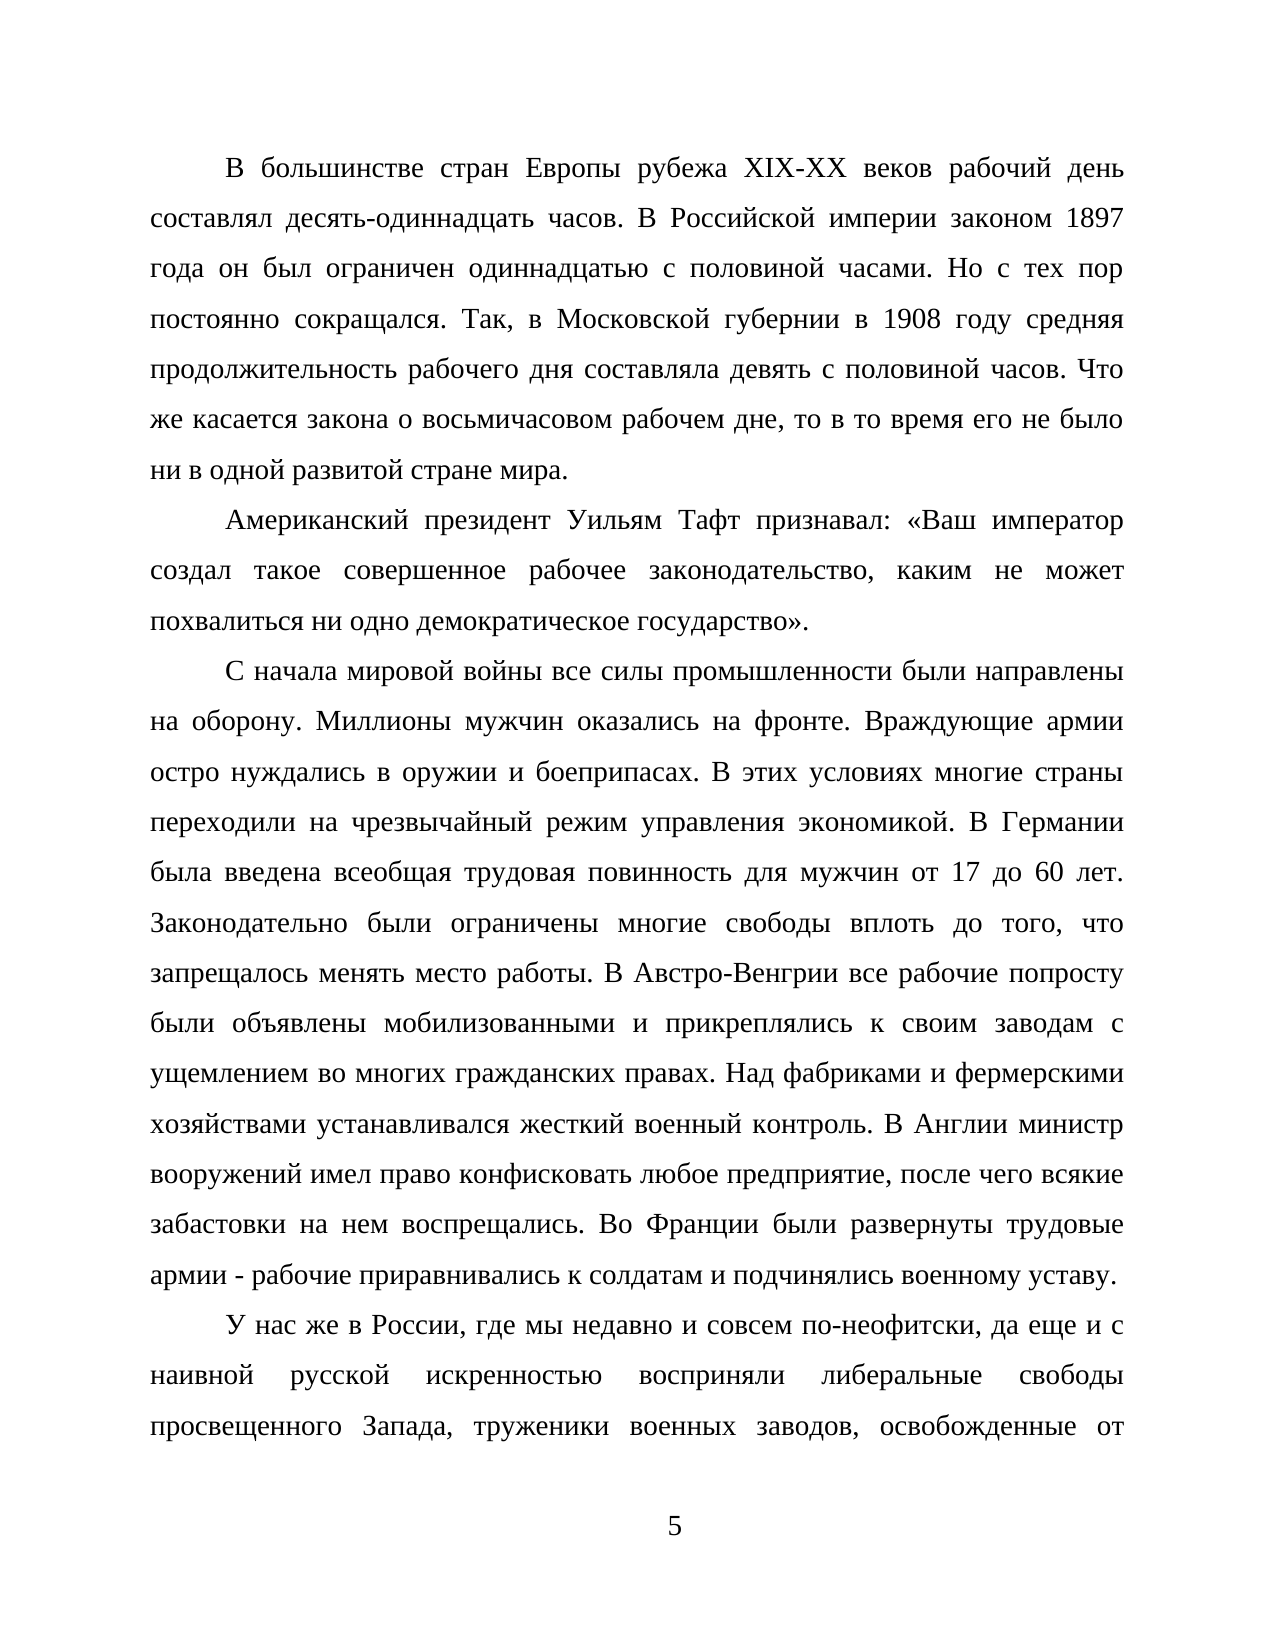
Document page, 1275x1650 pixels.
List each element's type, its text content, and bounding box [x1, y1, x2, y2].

text В большинстве стран Европы рубежа XIX-XX веков рабочий день составлял десять-одиннадцать часов. В Российской империи законом 1897 года он был ограничен одиннадцатью с половиной часами. Но с тех пор постоянно сокращался. Так, в Московской губернии в 1908 году средняя продолжительность рабочего дня составляла девять с половиной часов. Что же касается закона о восьмичасовом рабочем дне, то в то время его не было ни в одной развитой стране мира. [150, 150, 1125, 485]
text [150, 1307, 1125, 1441]
text С начала мировой войны все силы промышленности были направлены на оборону. Миллионы мужчин оказались на фронте. Враждующие армии остро нуждались в оружии и боеприпасах. В этих условиях многие страны переходили на чрезвычайный режим управления экономикой. В Германии была введена всеобщая трудовая повинность для мужчин от 17 до 60 лет. Законодательно были ограничены многие свободы вплоть до того, что запрещалось менять место работы. В Австро-Венгрии все рабочие попросту были объявлены мобилизованными и прикреплялись к своим заводам с ущемлением во многих гражданских правах. Над фабриками и фермерскими хозяйствами устанавливался жесткий военный контроль. В Англии министр вооружений имел право конфисковать любое предприятие, после чего всякие забастовки на нем воспрещались. Во Франции были развернуты трудовые армии - рабочие приравнивались к солдатам и подчинялись военному уставу. [150, 653, 1125, 1290]
text Американский президент Уильям Тафт признавал: «Ваш император создал такое совершенное рабочее законодательство, каким не может похвалиться ни одно демократическое государство». [150, 502, 1125, 636]
